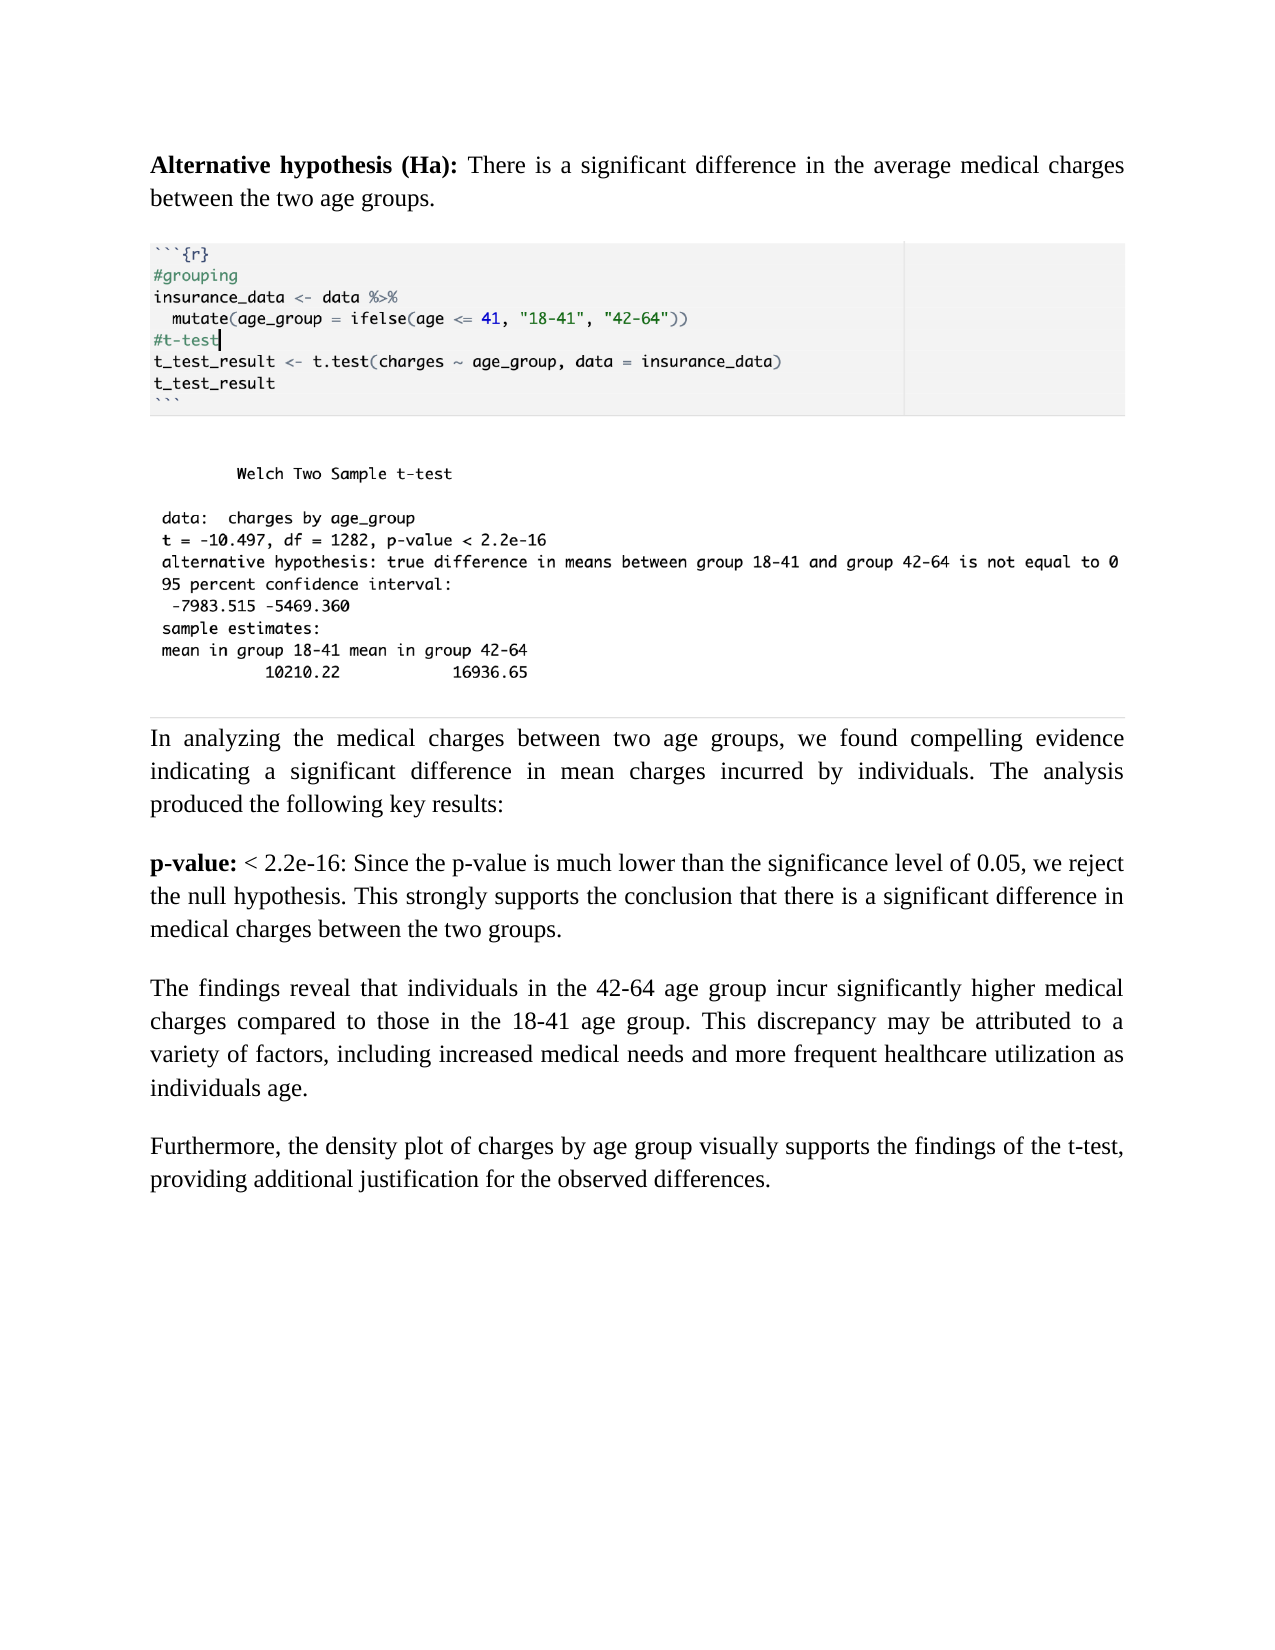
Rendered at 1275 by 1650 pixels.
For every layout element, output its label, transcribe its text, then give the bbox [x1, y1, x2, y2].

text Furthermore, the density plot of charges by age group visually supports the findings of the t-test, providing additional justification for the observed differences. [150, 1131, 1125, 1193]
text p-value: < 2.2e-16: Since the p-value is much lower than the significance level of 0.05, we reject the null hypothesis. This strongly supports the conclusion that there is a significant difference in medical charges between the two groups. [150, 848, 1125, 943]
text The findings reveal that individuals in the 42-64 age group incur significantly higher medical charges compared to those in the 18-41 age group. This discrepancy may be attributed to a variety of factors, including increased medical needs and more frequent healthcare utilization as individuals age. [150, 973, 1125, 1102]
text In analyzing the medical charges between two age groups, we found compelling evidence indicating a significant difference in mean charges incurred by individuals. The analysis produced the following key results: [150, 719, 1125, 818]
picture [150, 241, 1125, 719]
text Alternative hypothesis (Ha): There is a significant difference in the average medical charges between the two age groups. [150, 150, 1125, 212]
